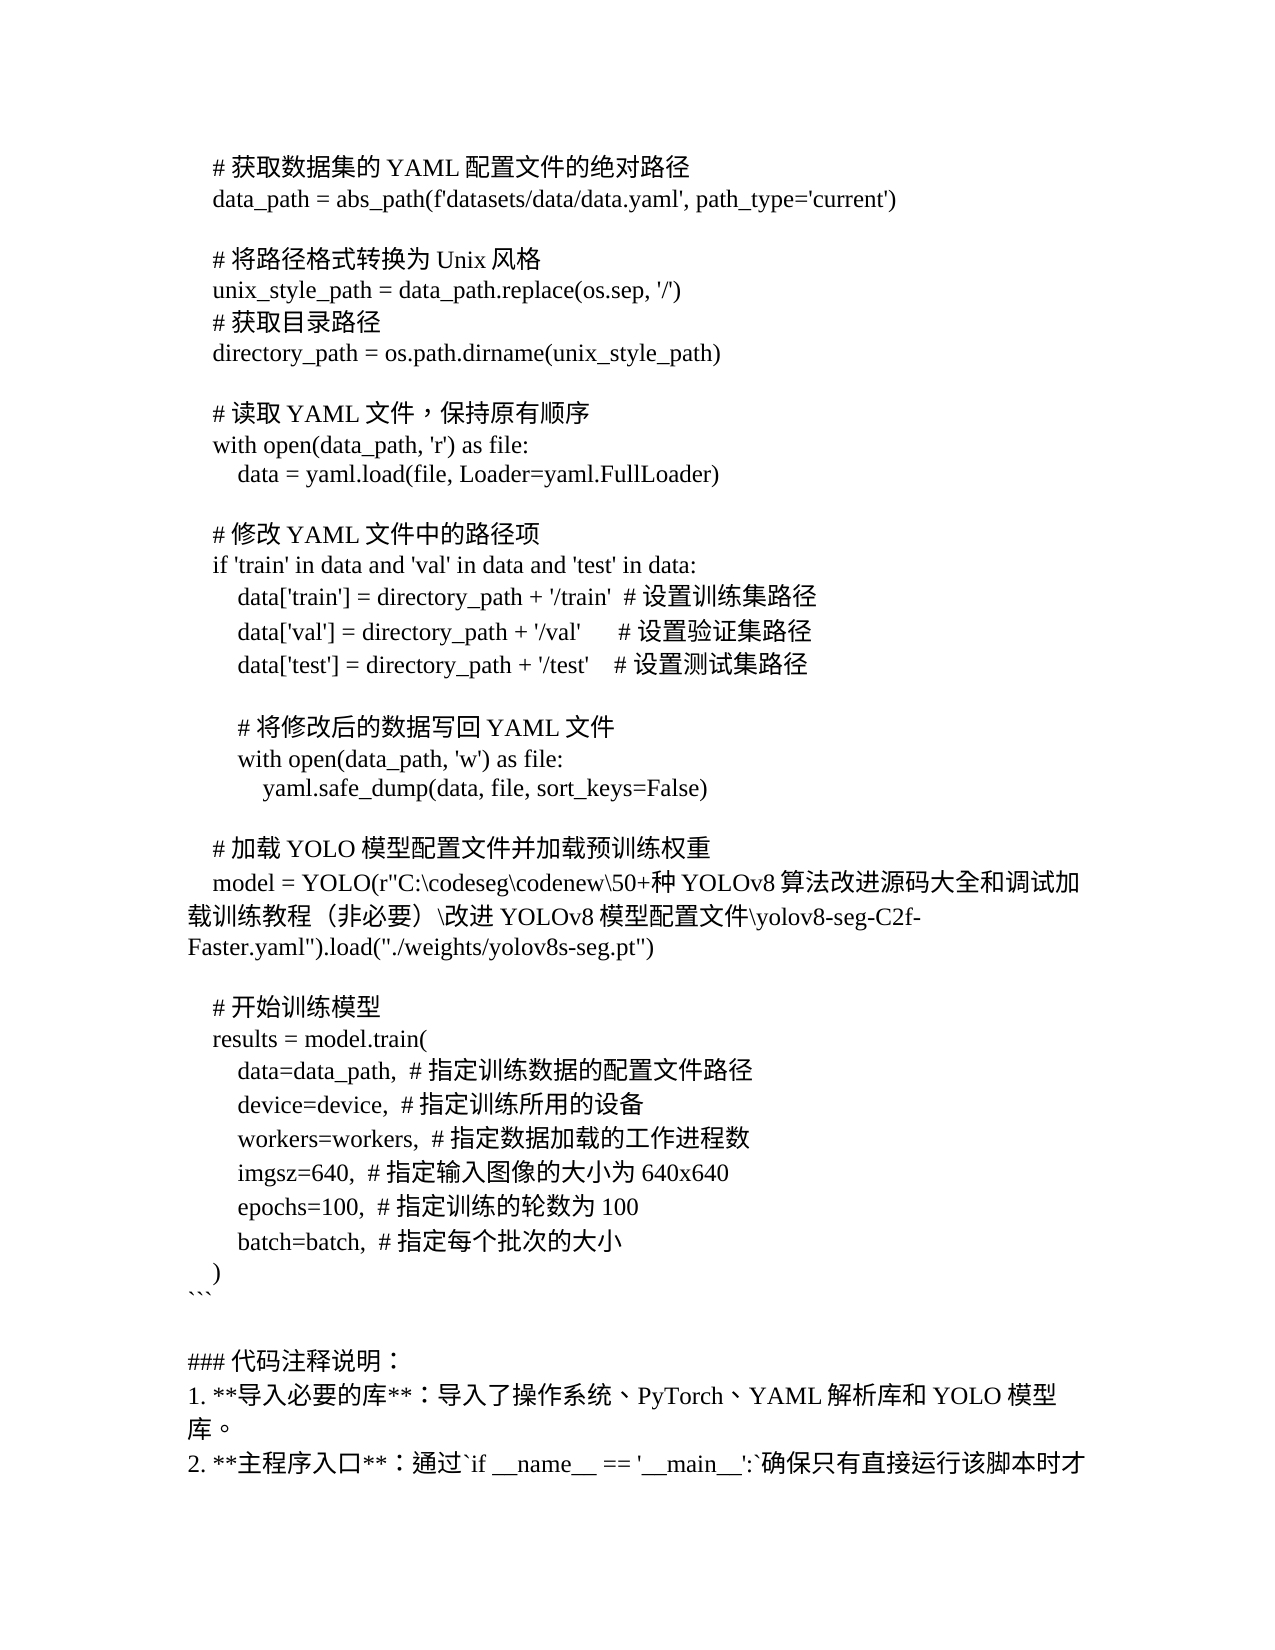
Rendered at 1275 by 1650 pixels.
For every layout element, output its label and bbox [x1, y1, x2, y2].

text [187, 150, 1087, 1480]
